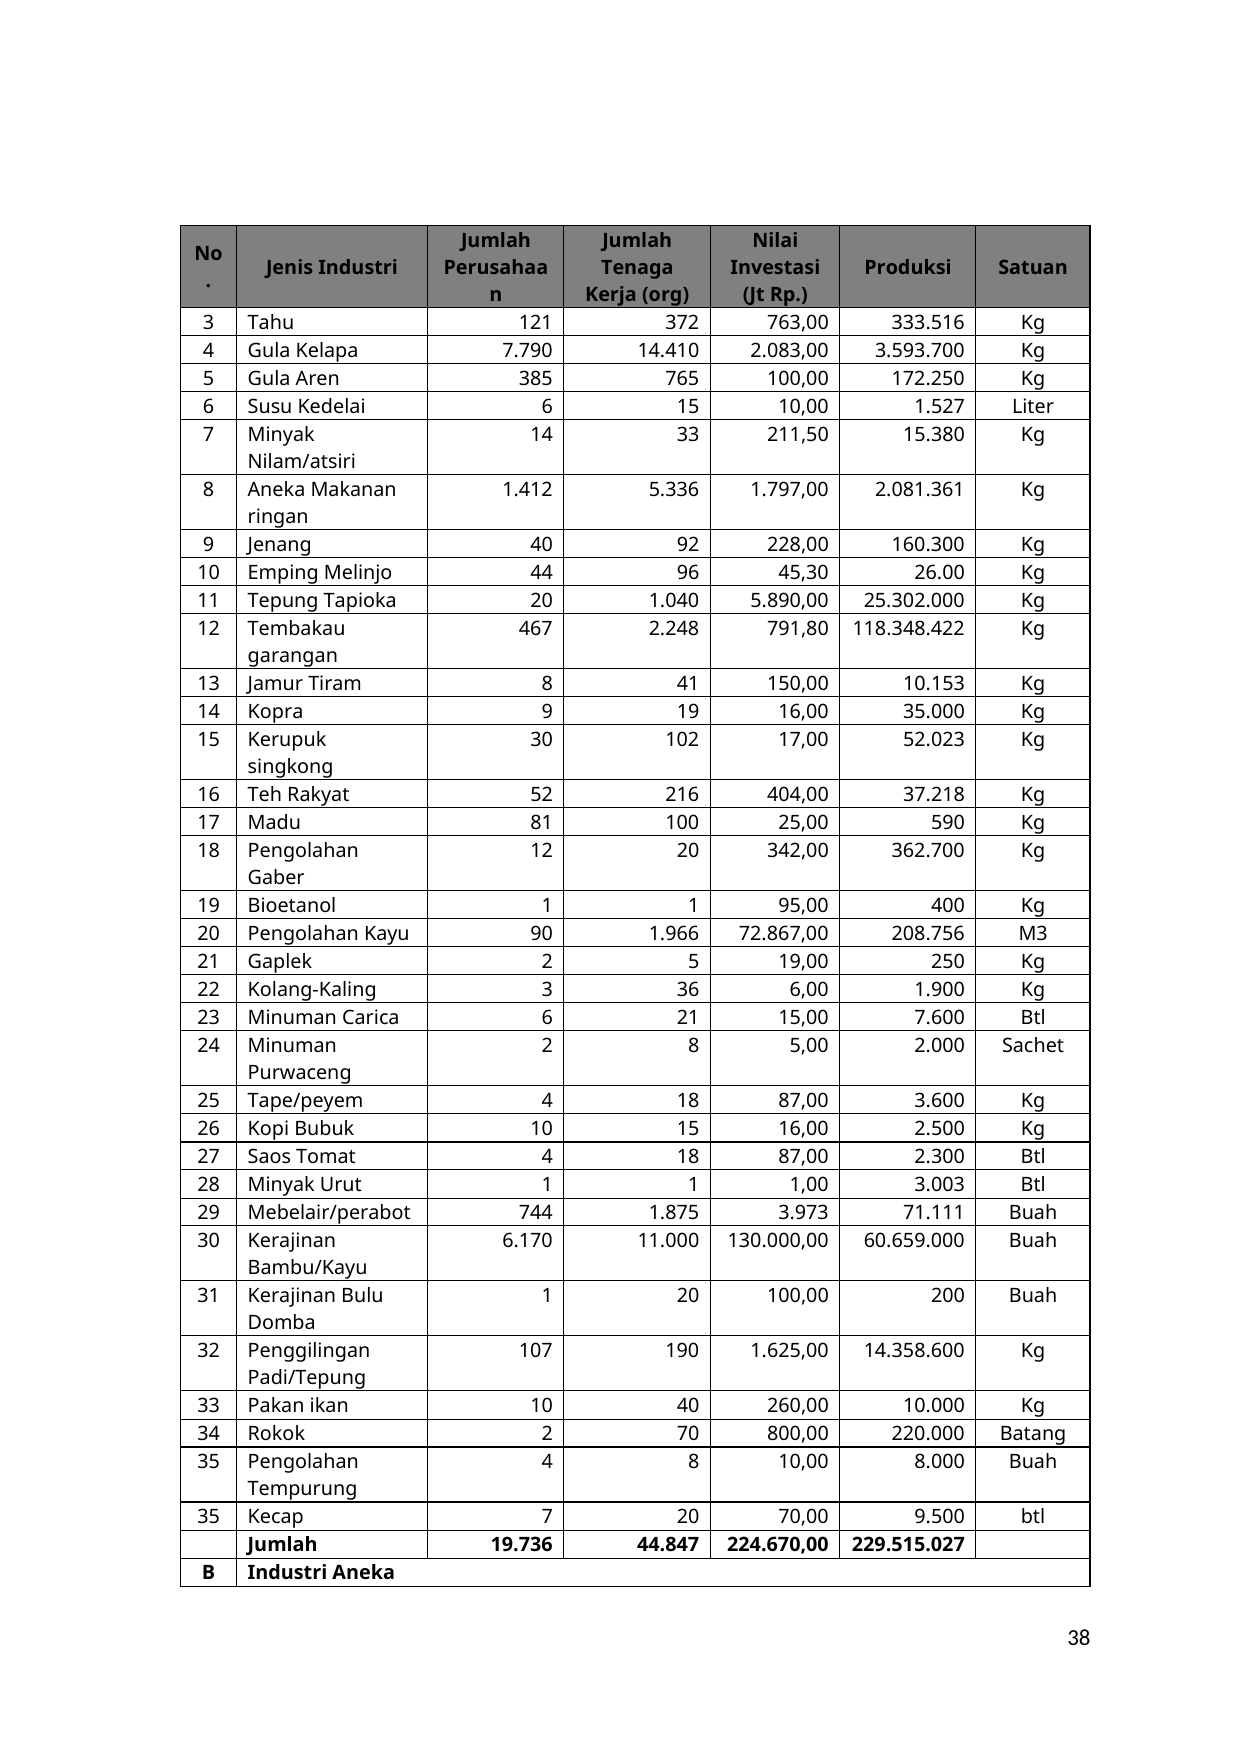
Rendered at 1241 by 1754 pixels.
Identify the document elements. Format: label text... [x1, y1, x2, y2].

table_cell Kopra [237, 697, 427, 724]
table_cell 87,00 [711, 1143, 839, 1169]
table_cell 10,00 [711, 1448, 839, 1501]
table_cell 216 [564, 780, 710, 807]
table_cell Kg [976, 586, 1089, 613]
table_cell 220.000 [840, 1420, 975, 1446]
table_cell Kg [976, 725, 1089, 779]
table_cell Tembakau garangan [237, 614, 427, 668]
table_cell 19.736 [428, 1531, 563, 1557]
table_cell Pengolahan Gaber [237, 836, 427, 890]
table_cell 1.527 [840, 392, 975, 419]
table_cell Kg [976, 836, 1089, 890]
table_cell 22 [181, 975, 236, 1002]
table_cell 1,00 [711, 1170, 839, 1197]
table_cell 2.248 [564, 614, 710, 668]
table_cell 16,00 [711, 1114, 839, 1141]
table_cell 27 [181, 1143, 236, 1169]
table_cell 60.659.000 [840, 1226, 975, 1280]
table_cell 2.081.361 [840, 475, 975, 529]
table_cell 29 [181, 1199, 236, 1225]
table_cell Kecap [237, 1503, 427, 1529]
table_cell 20 [181, 919, 236, 946]
table_cell 32 [181, 1336, 236, 1390]
table_cell Tepung Tapioka [237, 586, 427, 613]
table_cell 6 [181, 392, 236, 419]
table_cell Buah [976, 1226, 1089, 1280]
table_cell 100,00 [711, 364, 839, 391]
table_cell 9 [428, 697, 563, 724]
table_cell Kerajinan Bambu/Kayu [237, 1226, 427, 1280]
table_cell 95,00 [711, 891, 839, 918]
table_cell Pengolahan Tempurung [237, 1448, 427, 1501]
table_cell Sachet [976, 1031, 1089, 1085]
table_cell 1.875 [564, 1199, 710, 1225]
table_cell 1.797,00 [711, 475, 839, 529]
table_cell 10 [428, 1114, 563, 1141]
table_cell 96 [564, 558, 710, 585]
table_cell Kg [976, 364, 1089, 391]
table_cell Aneka Makanan ringan [237, 475, 427, 529]
table_cell 150,00 [711, 669, 839, 696]
table_cell 72.867,00 [711, 919, 839, 946]
table_cell 87,00 [711, 1086, 839, 1113]
table_cell 121 [428, 308, 563, 335]
table_cell 100 [564, 808, 710, 835]
table_cell Minuman Purwaceng [237, 1031, 427, 1085]
table_cell 10.000 [840, 1391, 975, 1418]
table_cell 52 [428, 780, 563, 807]
table_cell B [181, 1559, 236, 1586]
table_cell 1.966 [564, 919, 710, 946]
table_cell 467 [428, 614, 563, 668]
table_cell 229.515.027 [840, 1531, 975, 1557]
table_cell 31 [181, 1281, 236, 1335]
table_cell 7.790 [428, 336, 563, 363]
table_cell 14.358.600 [840, 1336, 975, 1390]
table_cell 12 [428, 836, 563, 890]
table_cell Rokok [237, 1420, 427, 1446]
table_cell 15 [564, 392, 710, 419]
table_cell 52.023 [840, 725, 975, 779]
table_cell 70 [564, 1420, 710, 1446]
table_cell 14.410 [564, 336, 710, 363]
table_cell 9 [181, 530, 236, 557]
table_cell 34 [181, 1420, 236, 1446]
table_cell 4 [428, 1448, 563, 1501]
table_cell 23 [181, 1003, 236, 1030]
table_cell 6.170 [428, 1226, 563, 1280]
table_cell 12 [181, 614, 236, 668]
table_cell 3.593.700 [840, 336, 975, 363]
table_cell 172.250 [840, 364, 975, 391]
table_cell 4 [428, 1086, 563, 1113]
table_cell Pengolahan Kayu [237, 919, 427, 946]
table_cell Kg [976, 308, 1089, 335]
table_cell 33 [564, 420, 710, 474]
table_cell Gula Kelapa [237, 336, 427, 363]
table_cell Penggilingan Padi/Tepung [237, 1336, 427, 1390]
table_cell 250 [840, 947, 975, 974]
table_cell Btl [976, 1003, 1089, 1030]
table_cell Jamur Tiram [237, 669, 427, 696]
table_cell Buah [976, 1448, 1089, 1501]
table_cell 5 [564, 947, 710, 974]
table_cell 404,00 [711, 780, 839, 807]
table_cell 190 [564, 1336, 710, 1390]
table_cell 2.300 [840, 1143, 975, 1169]
table_cell Kg [976, 614, 1089, 668]
table_cell 11.000 [564, 1226, 710, 1280]
table_cell 2 [428, 1420, 563, 1446]
table_cell Kg [976, 475, 1089, 529]
table_cell Kg [976, 891, 1089, 918]
table_cell 791,80 [711, 614, 839, 668]
table_cell 2.083,00 [711, 336, 839, 363]
table_cell 130.000,00 [711, 1226, 839, 1280]
table_cell 8.000 [840, 1448, 975, 1501]
table_cell 18 [564, 1143, 710, 1169]
table_cell [976, 1531, 1089, 1557]
table_cell 70,00 [711, 1503, 839, 1529]
table_cell Kg [976, 669, 1089, 696]
table_cell 200 [840, 1281, 975, 1335]
table_cell 15 [181, 725, 236, 779]
table_cell 21 [564, 1003, 710, 1030]
table_cell 6 [428, 392, 563, 419]
table_cell Kg [976, 336, 1089, 363]
table_cell 4 [181, 336, 236, 363]
table_cell Jumlah [237, 1531, 427, 1557]
table_cell 1 [564, 891, 710, 918]
table_cell 15 [564, 1114, 710, 1141]
table_cell 744 [428, 1199, 563, 1225]
table_cell Kerupuk singkong [237, 725, 427, 779]
table_header Satuan [976, 226, 1089, 307]
table_cell 4 [428, 1143, 563, 1169]
table_cell Kg [976, 1114, 1089, 1141]
table_cell 10,00 [711, 392, 839, 419]
table_cell Gula Aren [237, 364, 427, 391]
table_cell 3.003 [840, 1170, 975, 1197]
table_cell 25 [181, 1086, 236, 1113]
table_cell Pakan ikan [237, 1391, 427, 1418]
table_cell 17 [181, 808, 236, 835]
table_cell 17,00 [711, 725, 839, 779]
table_cell 362.700 [840, 836, 975, 890]
table_cell 107 [428, 1336, 563, 1390]
table_cell Minyak Urut [237, 1170, 427, 1197]
table_cell Kg [976, 780, 1089, 807]
table_cell 35 [181, 1503, 236, 1529]
table_cell Jenang [237, 530, 427, 557]
table_cell 19 [564, 697, 710, 724]
table_cell Kg [976, 1336, 1089, 1390]
table_cell 342,00 [711, 836, 839, 890]
table_cell 16,00 [711, 697, 839, 724]
table_cell Kopi Bubuk [237, 1114, 427, 1141]
table_cell 1 [564, 1170, 710, 1197]
table_cell 118.348.422 [840, 614, 975, 668]
table_cell 44 [428, 558, 563, 585]
table_cell 41 [564, 669, 710, 696]
table_cell 5.336 [564, 475, 710, 529]
table_cell 25,00 [711, 808, 839, 835]
table_cell 3.973 [711, 1199, 839, 1225]
table_cell 8 [181, 475, 236, 529]
table_cell 15,00 [711, 1003, 839, 1030]
table_cell 260,00 [711, 1391, 839, 1418]
table_cell Kerajinan Bulu Domba [237, 1281, 427, 1335]
table_cell 8 [564, 1448, 710, 1501]
table_cell Kg [976, 558, 1089, 585]
table_cell 3 [428, 975, 563, 1002]
table_cell [181, 1531, 236, 1557]
table_cell 40 [564, 1391, 710, 1418]
table_cell 800,00 [711, 1420, 839, 1446]
table_cell 7 [181, 420, 236, 474]
table_cell 590 [840, 808, 975, 835]
table_cell 208.756 [840, 919, 975, 946]
table_cell 1.040 [564, 586, 710, 613]
table_cell Madu [237, 808, 427, 835]
table_cell 3 [181, 308, 236, 335]
table_cell Industri Aneka [237, 1559, 1089, 1586]
table_cell 71.111 [840, 1199, 975, 1225]
table_cell Buah [976, 1199, 1089, 1225]
table_cell 20 [564, 1503, 710, 1529]
table_cell Batang [976, 1420, 1089, 1446]
table_cell 35 [181, 1448, 236, 1501]
table_cell Saos Tomat [237, 1143, 427, 1169]
table_cell Emping Melinjo [237, 558, 427, 585]
table_cell 30 [428, 725, 563, 779]
table_cell 20 [428, 586, 563, 613]
table_cell 763,00 [711, 308, 839, 335]
table_cell 14 [181, 697, 236, 724]
table_cell Kg [976, 1086, 1089, 1113]
table_cell Tape/peyem [237, 1086, 427, 1113]
table_cell 25.302.000 [840, 586, 975, 613]
table_cell 13 [181, 669, 236, 696]
table_cell 228,00 [711, 530, 839, 557]
table_cell 8 [564, 1031, 710, 1085]
table_cell 45,30 [711, 558, 839, 585]
table_cell 6,00 [711, 975, 839, 1002]
table_header Jumlah Tenaga Kerja (org) [564, 226, 710, 307]
table_cell 35.000 [840, 697, 975, 724]
table_cell 19 [181, 891, 236, 918]
table_cell 102 [564, 725, 710, 779]
table_cell btl [976, 1503, 1089, 1529]
table_header Nilai Investasi (Jt Rp.) [711, 226, 839, 307]
table_cell 5 [181, 364, 236, 391]
table_cell 1 [428, 1170, 563, 1197]
table_cell 26 [181, 1114, 236, 1141]
table_cell 1.900 [840, 975, 975, 1002]
table_cell 44.847 [564, 1531, 710, 1557]
table_header No. [181, 226, 236, 307]
table_cell 333.516 [840, 308, 975, 335]
table_cell 1.625,00 [711, 1336, 839, 1390]
table_cell Kg [976, 420, 1089, 474]
table_cell 1.412 [428, 475, 563, 529]
table_cell Tahu [237, 308, 427, 335]
table_cell Teh Rakyat [237, 780, 427, 807]
table_cell 18 [181, 836, 236, 890]
table_cell 24 [181, 1031, 236, 1085]
table_cell Btl [976, 1170, 1089, 1197]
table_cell M3 [976, 919, 1089, 946]
table_cell 28 [181, 1170, 236, 1197]
table_cell 18 [564, 1086, 710, 1113]
table_cell Liter [976, 392, 1089, 419]
table_cell 2 [428, 947, 563, 974]
table_cell 160.300 [840, 530, 975, 557]
table_cell 6 [428, 1003, 563, 1030]
table_cell 90 [428, 919, 563, 946]
table_cell 20 [564, 1281, 710, 1335]
table_cell 3.600 [840, 1086, 975, 1113]
table_cell 37.218 [840, 780, 975, 807]
table_cell 2 [428, 1031, 563, 1085]
table_header Jenis Industri [237, 226, 427, 307]
table_cell 7 [428, 1503, 563, 1529]
table_cell 385 [428, 364, 563, 391]
table_cell 19,00 [711, 947, 839, 974]
table_cell 10.153 [840, 669, 975, 696]
table_cell Buah [976, 1281, 1089, 1335]
table_cell Mebelair/perabot [237, 1199, 427, 1225]
table_cell 2.000 [840, 1031, 975, 1085]
table_cell Kg [976, 530, 1089, 557]
table_cell Kg [976, 975, 1089, 1002]
table_cell 372 [564, 308, 710, 335]
table_cell 15.380 [840, 420, 975, 474]
table_cell Kg [976, 808, 1089, 835]
table_cell Minyak Nilam/atsiri [237, 420, 427, 474]
table_cell 10 [181, 558, 236, 585]
table_cell 14 [428, 420, 563, 474]
table_cell 5,00 [711, 1031, 839, 1085]
table_cell 40 [428, 530, 563, 557]
table_cell 16 [181, 780, 236, 807]
table_cell 400 [840, 891, 975, 918]
table_cell 5.890,00 [711, 586, 839, 613]
table_cell Minuman Carica [237, 1003, 427, 1030]
table_cell Kg [976, 1391, 1089, 1418]
table_header Jumlah Perusahaan [428, 226, 563, 307]
table_cell Kolang-Kaling [237, 975, 427, 1002]
table_cell 100,00 [711, 1281, 839, 1335]
table_cell 26.00 [840, 558, 975, 585]
table_cell 8 [428, 669, 563, 696]
table_cell 9.500 [840, 1503, 975, 1529]
table_cell Gaplek [237, 947, 427, 974]
table_cell 21 [181, 947, 236, 974]
table_cell 1 [428, 891, 563, 918]
table_cell Kg [976, 697, 1089, 724]
table_cell Susu Kedelai [237, 392, 427, 419]
table_cell 36 [564, 975, 710, 1002]
table_cell 224.670,00 [711, 1531, 839, 1557]
table_cell 33 [181, 1391, 236, 1418]
table_cell 211,50 [711, 420, 839, 474]
table_cell 1 [428, 1281, 563, 1335]
table_header Produksi [840, 226, 975, 307]
table_cell 20 [564, 836, 710, 890]
table_cell 10 [428, 1391, 563, 1418]
table_cell Btl [976, 1143, 1089, 1169]
table_cell 765 [564, 364, 710, 391]
table_cell 2.500 [840, 1114, 975, 1141]
table_cell 7.600 [840, 1003, 975, 1030]
table_cell 30 [181, 1226, 236, 1280]
table_cell 11 [181, 586, 236, 613]
table_cell 81 [428, 808, 563, 835]
table_cell Kg [976, 947, 1089, 974]
table_cell 92 [564, 530, 710, 557]
table_cell Bioetanol [237, 891, 427, 918]
